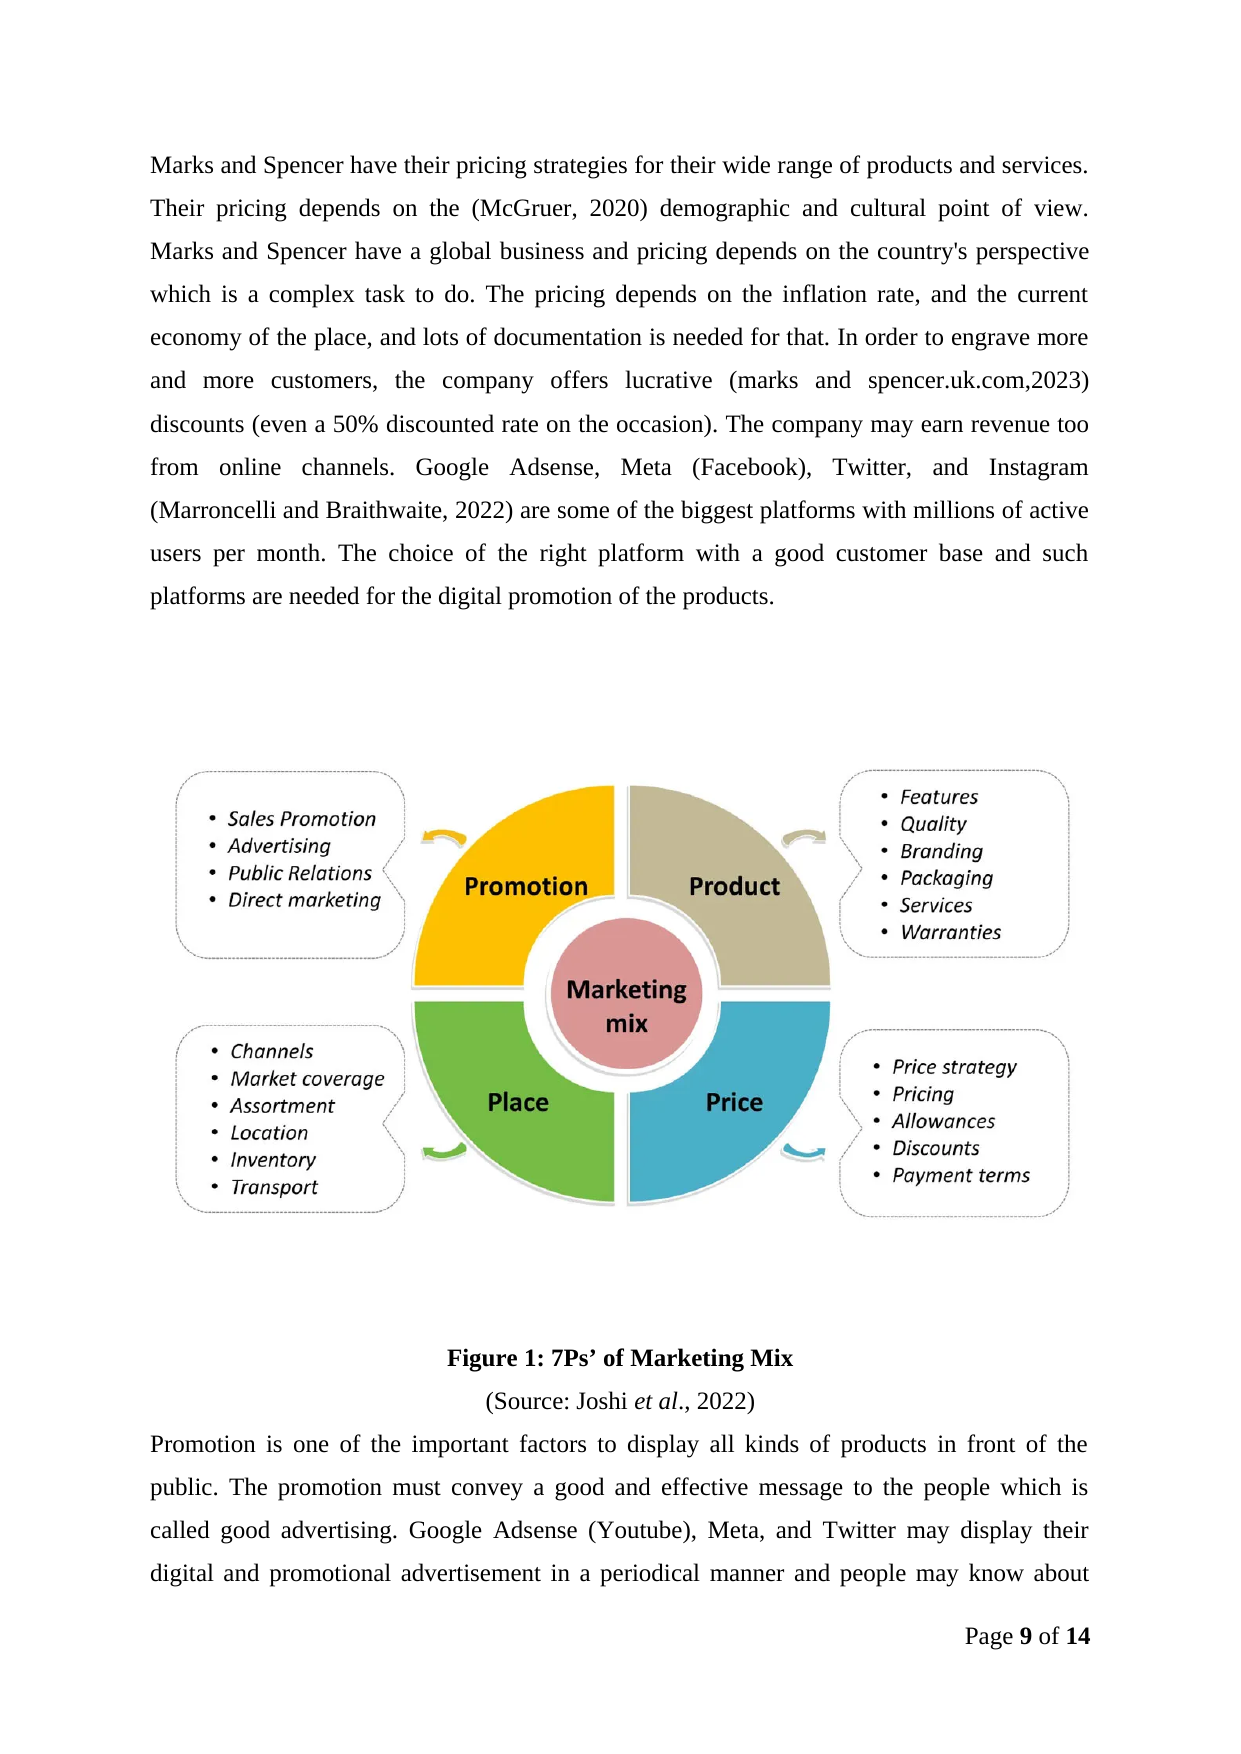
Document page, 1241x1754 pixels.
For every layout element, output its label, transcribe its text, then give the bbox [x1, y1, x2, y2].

text Figure 1: 7Ps’ of Marketing Mix [150, 1343, 1090, 1372]
text (Source: Joshi et al., 2022) [150, 1386, 1090, 1415]
text Marks and Spencer have their pricing strategies for their wide range of products and services. Their pricing depends on the (McGruer, 2020) demographic and cultural point of view. Marks and Spencer have a global business and pricing depends on the country's perspective which is a complex task to do. The pricing depends on the inflation rate, and the current economy of the place, and lots of documentation is needed for that. In order to engrave more and more customers, the company offers lucrative (marks and spencer.uk.com,2023) discounts (even a 50% discounted rate on the occasion). The company may earn revenue too from online channels. Google Adsense, Meta (Facebook), Twitter, and Instagram (Marroncelli and Braithwaite, 2022) are some of the biggest platforms with millions of active users per month. The choice of the right platform with a good customer base and such platforms are needed for the digital promotion of the products. [150, 150, 1090, 610]
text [150, 1429, 1090, 1587]
picture [150, 624, 1091, 1329]
